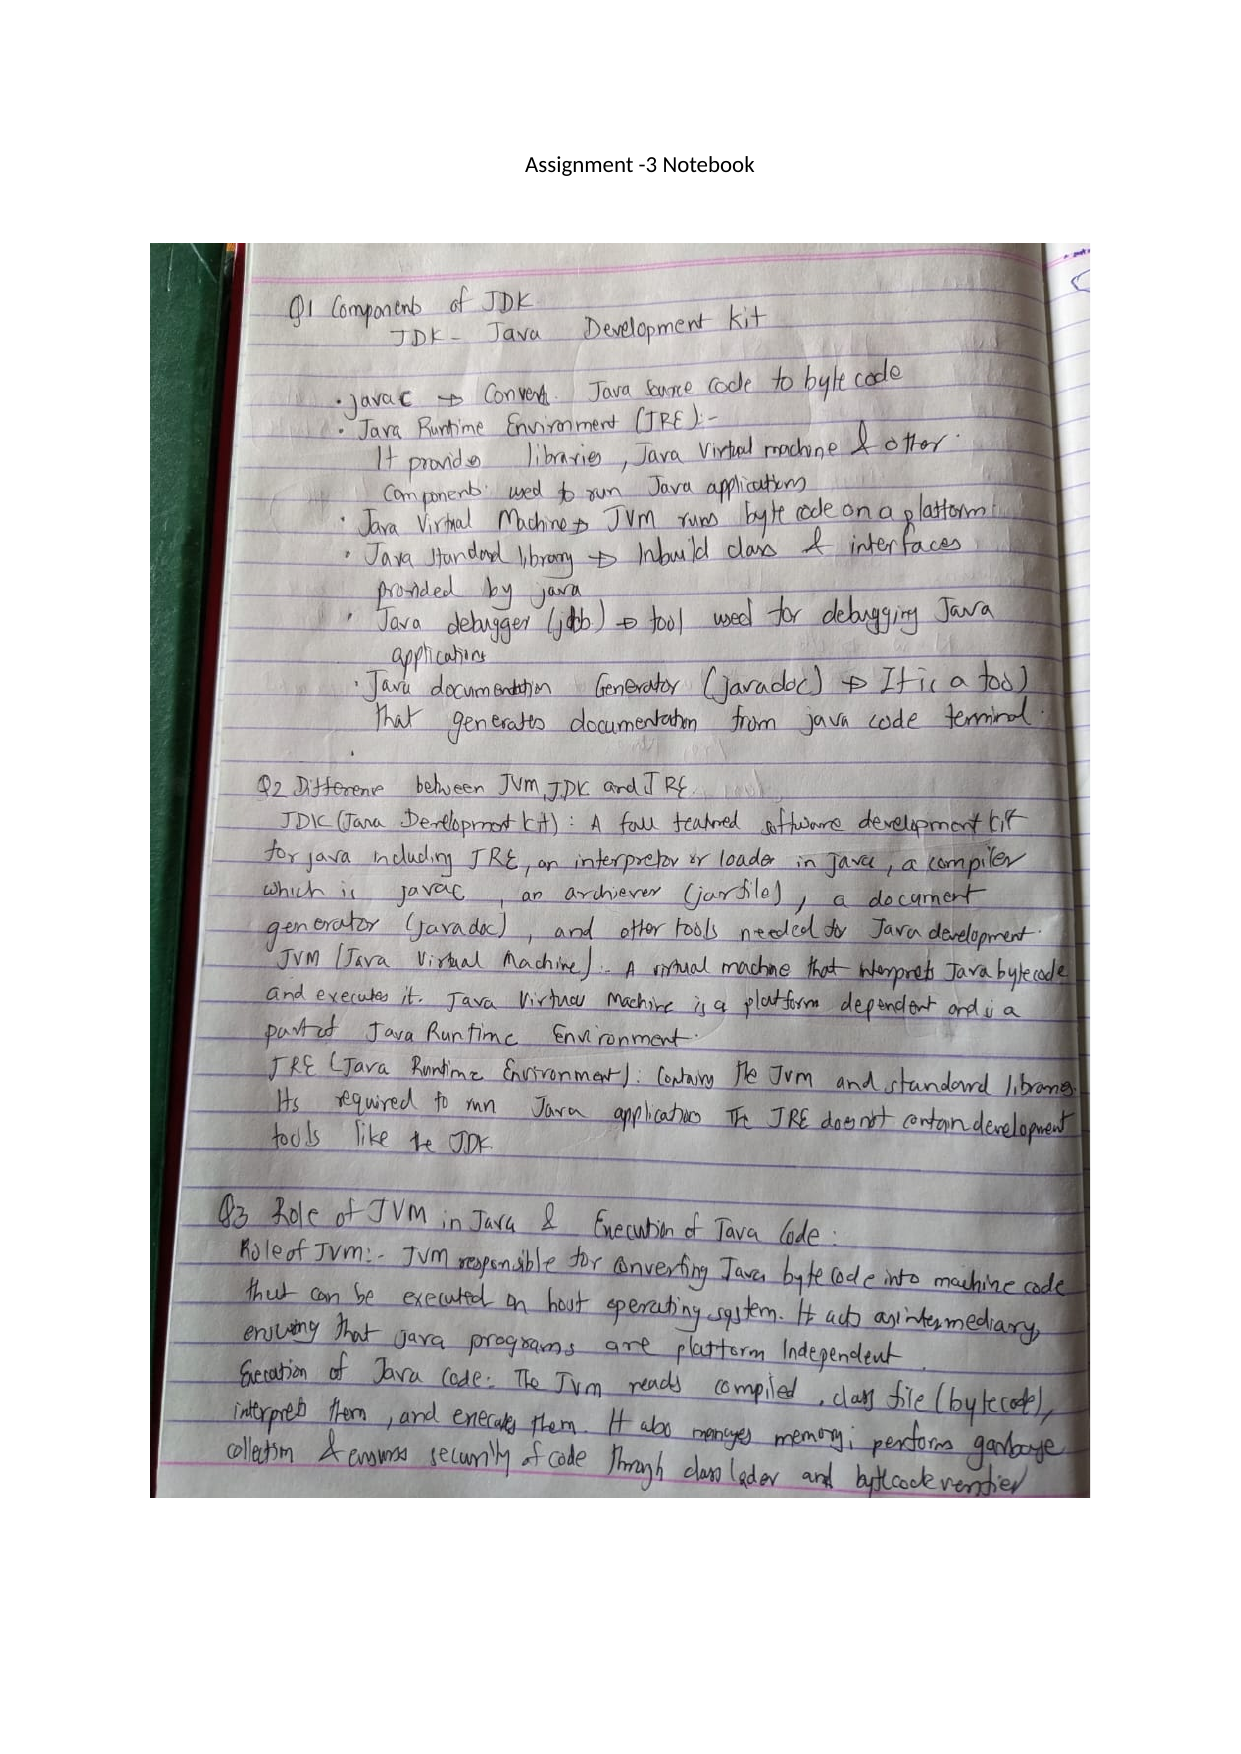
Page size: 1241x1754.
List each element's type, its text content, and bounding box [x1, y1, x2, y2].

picture [150, 243, 1091, 1498]
text Assignment -3 Notebook [150, 150, 1090, 178]
